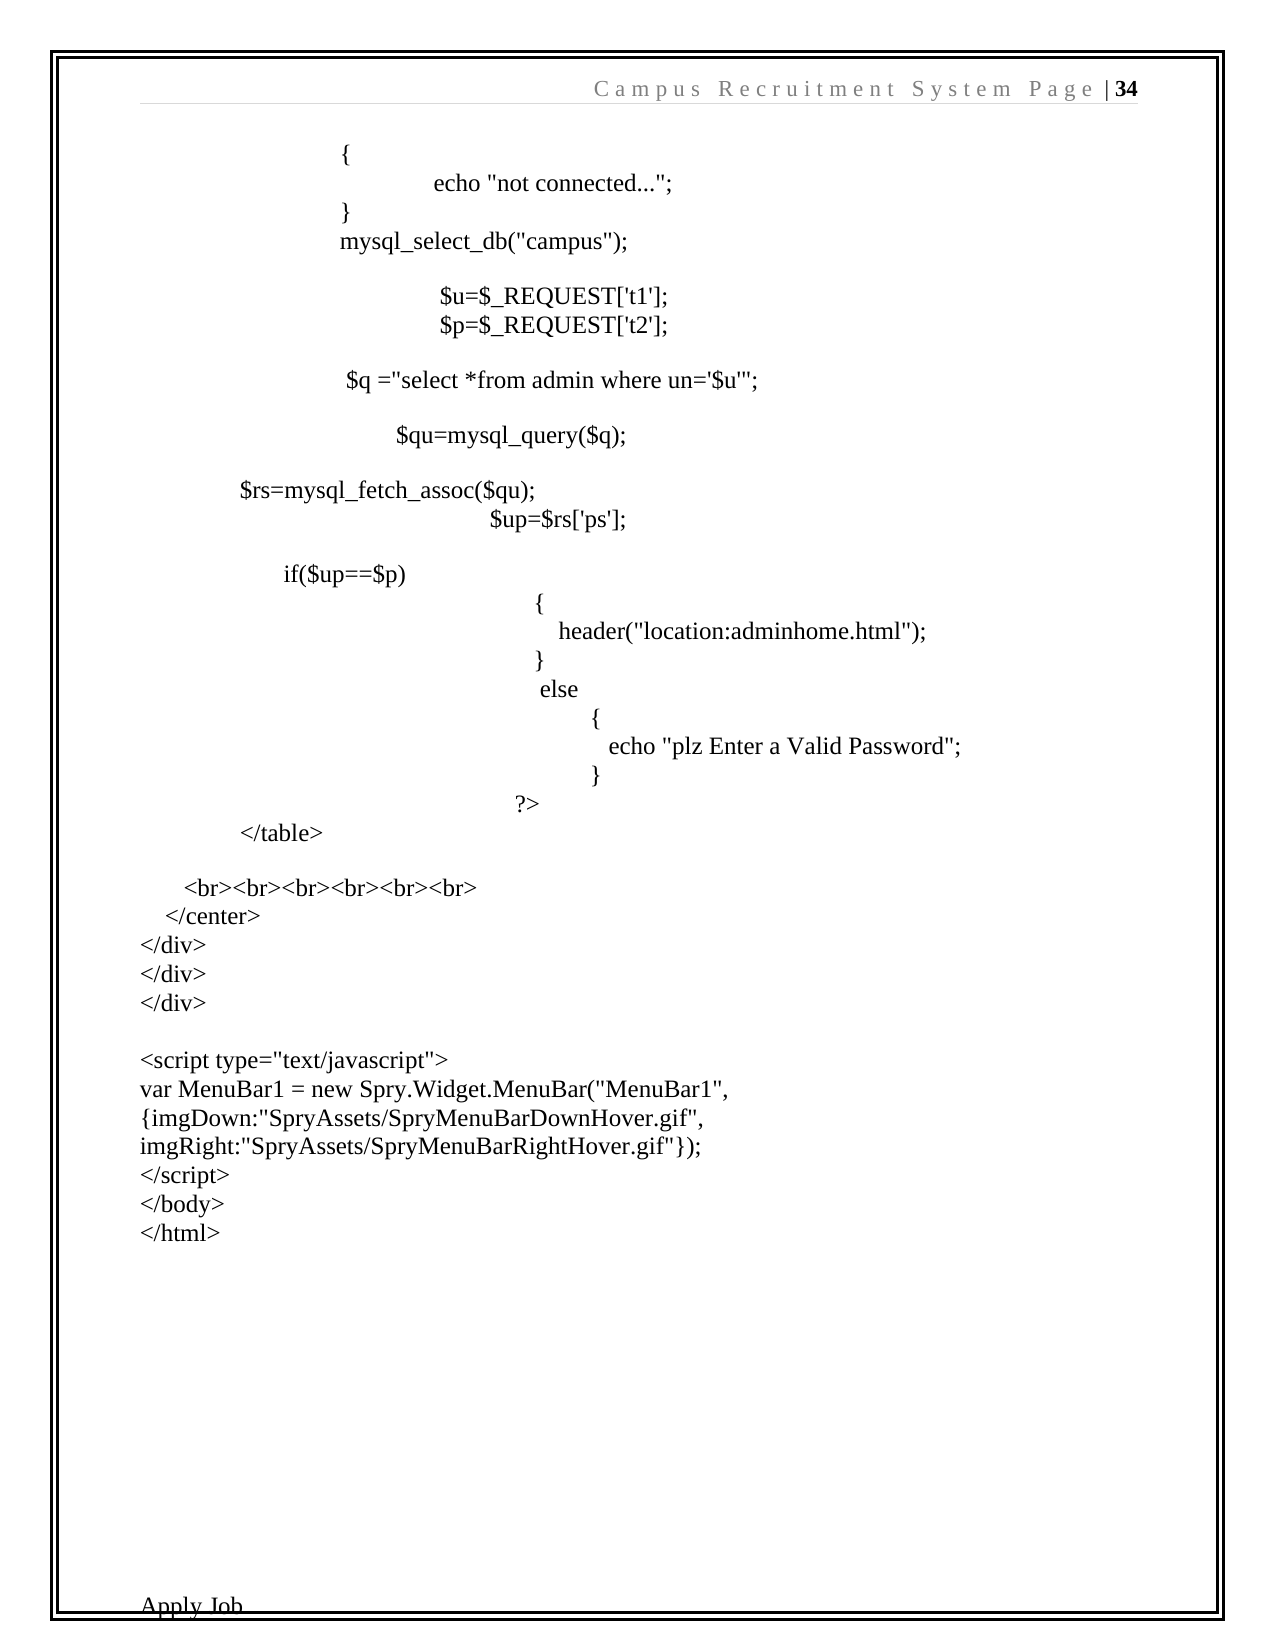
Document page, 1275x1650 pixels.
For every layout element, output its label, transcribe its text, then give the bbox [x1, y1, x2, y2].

text { [139, 703, 1138, 731]
text $p=$_REQUEST['t2']; [139, 310, 1138, 338]
text { [139, 588, 1138, 616]
text $qu=mysql_query($q); [139, 420, 1138, 449]
text $up=$rs['ps']; [139, 504, 1138, 532]
text echo "plz Enter a Valid Password"; [139, 731, 1138, 760]
text Apply Job [139, 1591, 1138, 1611]
text ?> [139, 789, 1138, 818]
text { [139, 139, 1138, 168]
text </div> [139, 930, 1138, 959]
text var MenuBar1 = new Spry.Widget.MenuBar("MenuBar1", {imgDown:"SpryAssets/SpryMenuBarDownHover.gif", imgRight:"SpryAssets/SpryMenuBarRightHover.gif"}); [139, 1074, 1138, 1160]
text </script> [139, 1160, 1138, 1189]
text </body> [139, 1189, 1138, 1218]
text mysql_select_db("campus"); [139, 226, 1138, 254]
text <script type="text/javascript"> [139, 1045, 1138, 1074]
text } [139, 197, 1138, 226]
text } [139, 645, 1138, 674]
text $rs=mysql_fetch_assoc($qu); [139, 475, 1138, 504]
text echo "not connected..."; [139, 168, 1138, 197]
text </table> [139, 818, 1138, 846]
text </center> [139, 901, 1138, 930]
text if($up==$p) [139, 559, 1138, 588]
text </div> [139, 959, 1138, 988]
text header("location:adminhome.html"); [139, 616, 1138, 645]
text $u=$_REQUEST['t1']; [139, 281, 1138, 310]
text </html> [139, 1218, 1138, 1246]
text $q ="select *from admin where un='$u'"; [139, 365, 1138, 393]
text <br><br><br><br><br><br> [139, 873, 1138, 901]
text else [139, 674, 1138, 703]
text </div> [139, 988, 1138, 1016]
text } [139, 760, 1138, 789]
